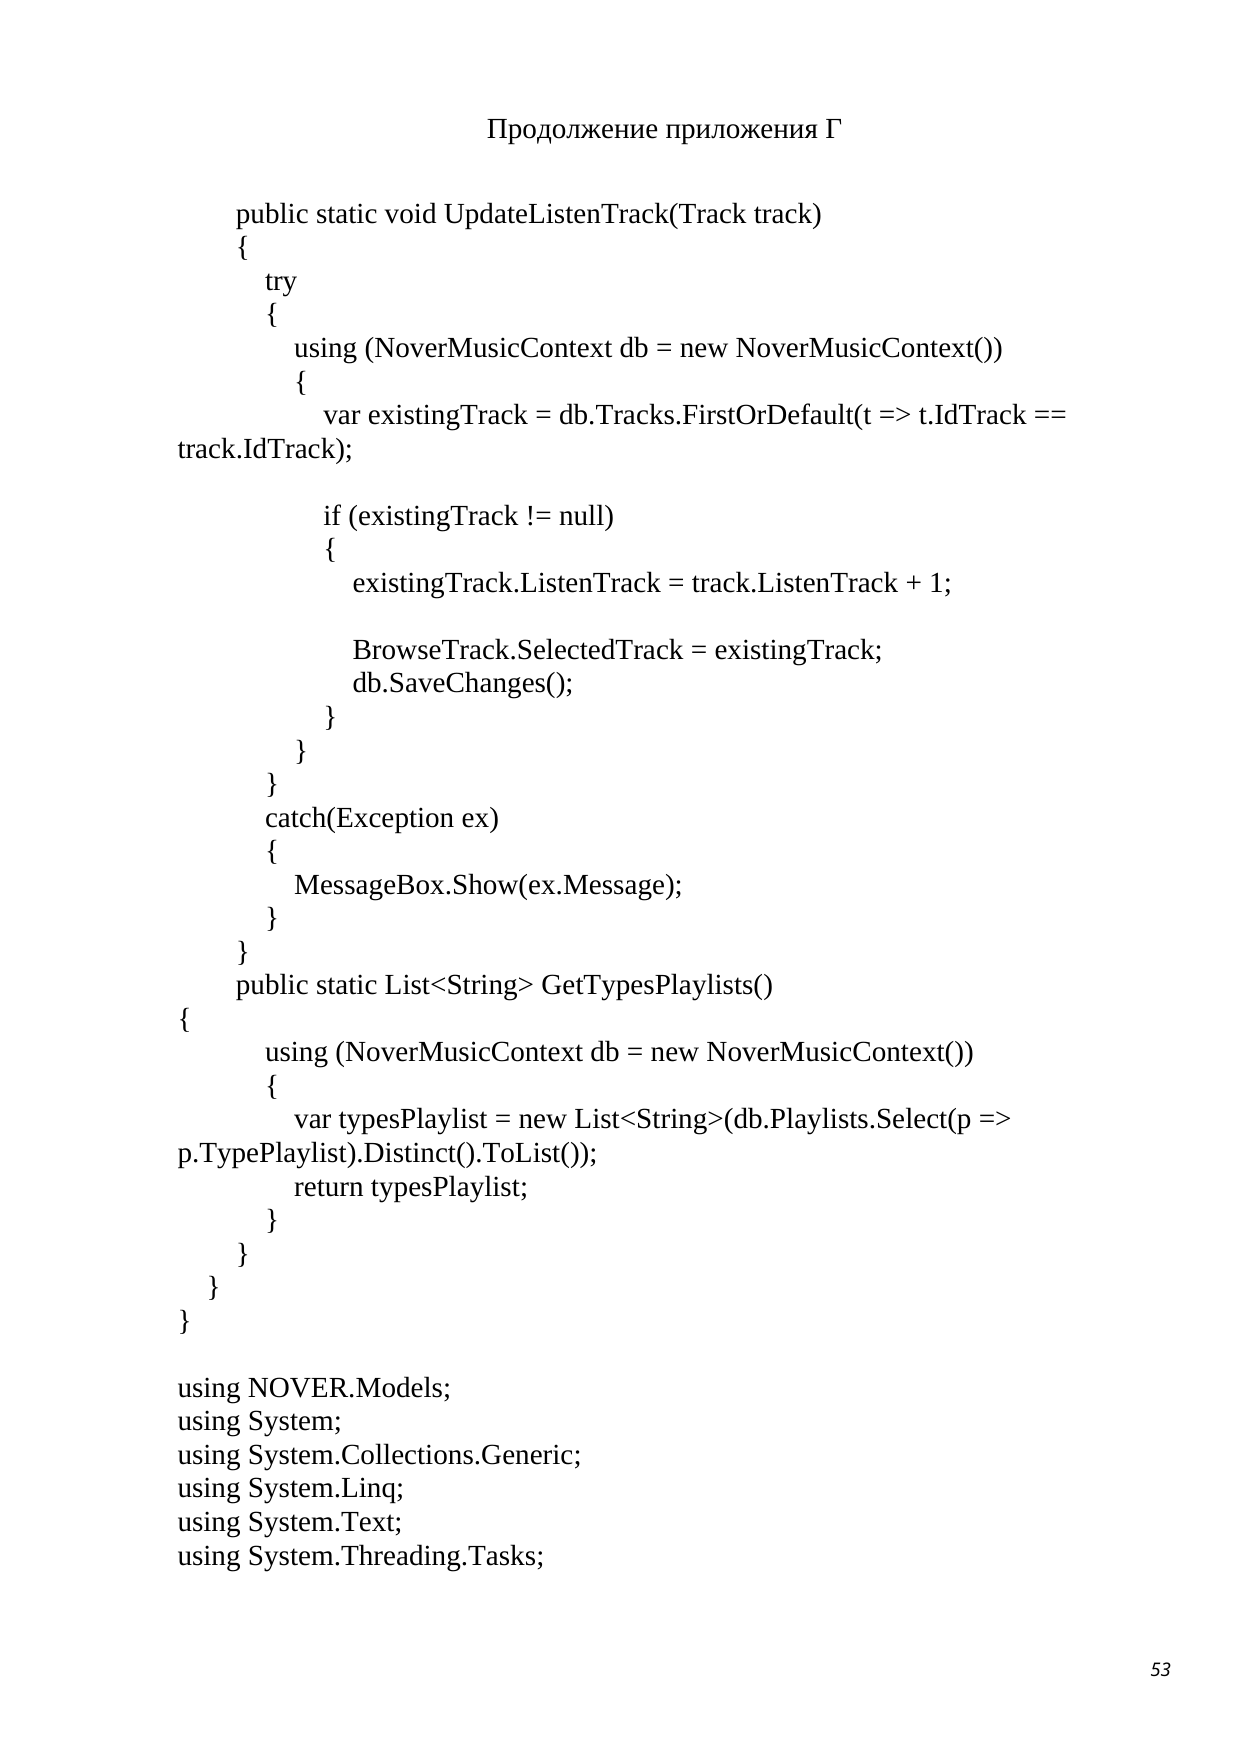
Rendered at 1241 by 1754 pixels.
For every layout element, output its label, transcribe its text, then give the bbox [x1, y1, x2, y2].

text } [177, 934, 1152, 967]
text catch(Exception ex) [177, 800, 1152, 833]
text public static List<String> GetTypesPlaylists() [177, 967, 1152, 1001]
text } [177, 1269, 1152, 1303]
text public static void UpdateListenTrack(Track track) [177, 196, 1152, 229]
text using System.Text; [177, 1504, 1152, 1538]
text } [177, 1236, 1152, 1269]
text { [177, 1068, 1152, 1102]
text } [177, 1303, 1152, 1336]
text { [177, 531, 1152, 565]
text { [177, 297, 1152, 330]
text } [177, 733, 1152, 766]
text try [177, 263, 1152, 297]
text } [177, 766, 1152, 800]
text existingTrack.ListenTrack = track.ListenTrack + 1; [177, 565, 1152, 598]
text } [177, 1202, 1152, 1236]
text var typesPlaylist = new List<String>(db.Playlists.Select(p => p.TypePlaylist).Distinct().ToList()); [177, 1102, 1152, 1169]
text using System.Threading.Tasks; [177, 1538, 1152, 1571]
text using (NoverMusicContext db = new NoverMusicContext()) [177, 1034, 1152, 1068]
text MessageBox.Show(ex.Message); [177, 867, 1152, 900]
text { [177, 229, 1152, 263]
text BrowseTrack.SelectedTrack = existingTrack; [177, 632, 1152, 666]
text } [177, 699, 1152, 733]
text using System.Collections.Generic; [177, 1437, 1152, 1471]
text { [177, 364, 1152, 397]
text var existingTrack = db.Tracks.FirstOrDefault(t => t.IdTrack == track.IdTrack); [177, 397, 1152, 464]
text using System.Linq; [177, 1471, 1152, 1504]
text return typesPlaylist; [177, 1169, 1152, 1202]
text db.SaveChanges(); [177, 666, 1152, 699]
text using System; [177, 1403, 1152, 1437]
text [177, 330, 1152, 364]
text { [177, 1001, 1152, 1034]
text if (existingTrack != null) [177, 498, 1152, 531]
text } [177, 900, 1152, 934]
text using NOVER.Models; [177, 1370, 1152, 1403]
text { [177, 833, 1152, 867]
